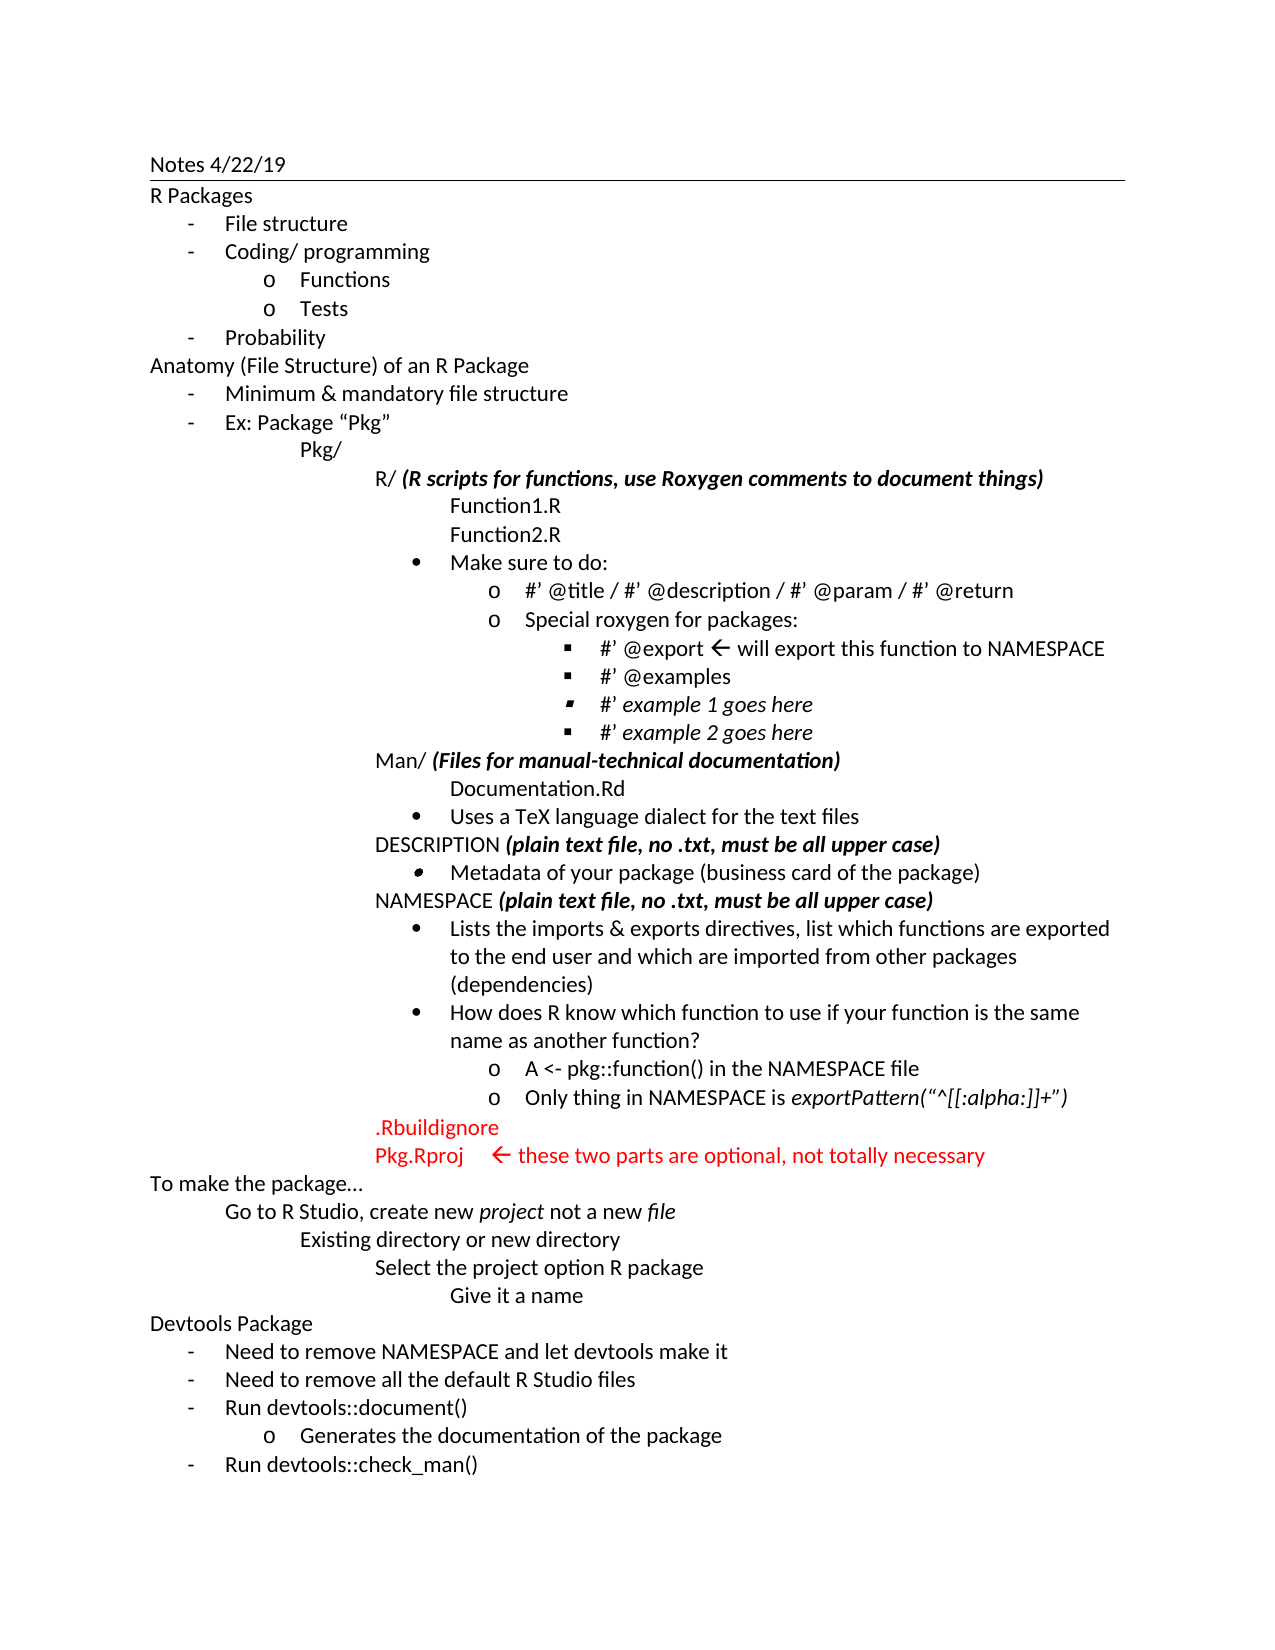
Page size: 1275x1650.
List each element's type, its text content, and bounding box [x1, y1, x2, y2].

text Function1.R [300, 492, 1125, 520]
list #’ example 2 goes here [562, 718, 1125, 746]
text Select the project option R package [150, 1253, 1125, 1281]
list #’ @title / #’ @description / #’ @param / #’ @return [487, 576, 1125, 605]
text Devtools Package [150, 1309, 1125, 1337]
text R Packages [150, 181, 1125, 209]
list Uses a TeX language dialect for the text files [412, 802, 1125, 830]
list Run devtools::document() [187, 1393, 1125, 1421]
list Need to remove all the default R Studio files [187, 1365, 1125, 1393]
list Ex: Package “Pkg” [187, 408, 1125, 436]
list Need to remove NAMESPACE and let devtools make it [187, 1337, 1125, 1365]
list Metadata of your package (business card of the package) [412, 858, 1125, 886]
text .Rbuildignore [375, 1113, 1125, 1141]
text Man/ (Files for manual-technical documentation) [300, 746, 1125, 774]
text Give it a name [150, 1281, 1125, 1309]
list Minimum & mandatory file structure [187, 379, 1125, 408]
list Only thing in NAMESPACE is exportPattern(“^[[:alpha:]]+”) [487, 1083, 1125, 1113]
text Go to R Studio, create new project not a new file [150, 1197, 1125, 1225]
list Run devtools::check_man() [187, 1450, 1125, 1478]
text To make the package… [150, 1169, 1125, 1197]
text Notes 4/22/19 [150, 150, 1125, 180]
list File structure [187, 209, 1125, 237]
text Anatomy (File Structure) of an R Package [150, 352, 1125, 379]
list Generates the documentation of the package [262, 1421, 1125, 1450]
list Make sure to do: [412, 548, 1125, 576]
text Pkg/ [300, 436, 1125, 464]
list How does R know which function to use if your function is the same name as another function? [412, 998, 1125, 1054]
text Pkg.Rproj these two parts are optional, not totally necessary [375, 1141, 1125, 1169]
text Function2.R [300, 520, 1125, 548]
list Tests [262, 294, 1125, 323]
text DESCRIPTION (plain text file, no .txt, must be all upper case) [300, 830, 1125, 858]
list Functions [262, 265, 1125, 294]
list Lists the imports & exports directives, list which functions are exported to the end user and which are imported from other packages (dependencies) [412, 914, 1125, 998]
list #’ example 1 goes here [562, 690, 1125, 718]
list A <- pkg::function() in the NAMESPACE file [487, 1054, 1125, 1083]
text NAMESPACE (plain text file, no .txt, must be all upper case) [300, 886, 1125, 914]
list Coding/ programming [187, 237, 1125, 265]
text Existing directory or new directory [150, 1225, 1125, 1253]
list Special roxygen for packages: [487, 605, 1125, 634]
text Documentation.Rd [300, 774, 1125, 802]
list Probability [187, 323, 1125, 352]
list #’ @examples [562, 662, 1125, 690]
text R/ (R scripts for functions, use Roxygen comments to document things) [300, 464, 1125, 492]
list #’ @export will export this function to NAMESPACE [562, 634, 1125, 662]
